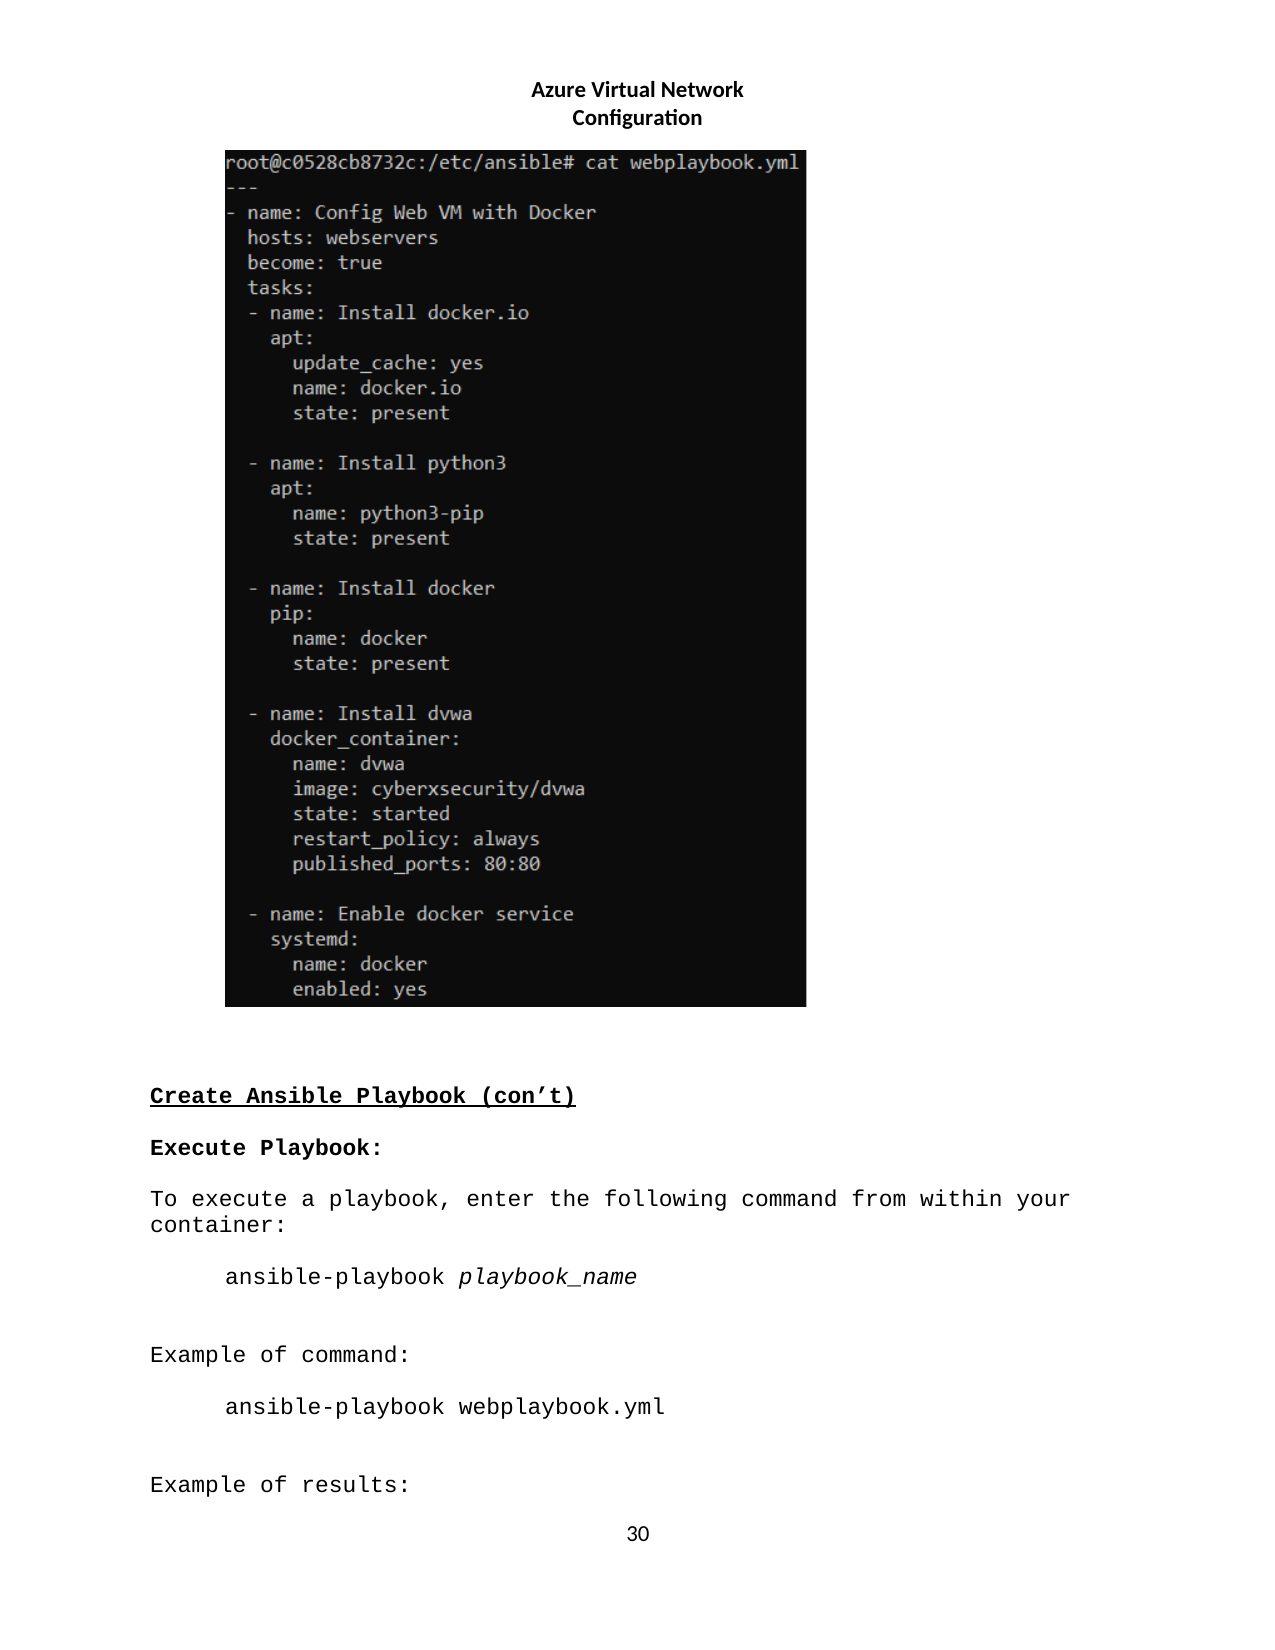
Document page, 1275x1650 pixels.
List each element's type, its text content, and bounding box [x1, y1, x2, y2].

picture [225, 150, 807, 1007]
text Example of command: [150, 1343, 1125, 1369]
text ansible-playbook webplaybook.yml [150, 1395, 1125, 1421]
text Execute Playbook: [150, 1136, 1125, 1162]
text ansible-playbook playbook_name [150, 1266, 1125, 1292]
text To execute a playbook, enter the following command from within your container: [150, 1188, 1125, 1240]
text Example of results: [150, 1473, 1125, 1499]
text Create Ansible Playbook (con’t) [150, 1084, 1125, 1110]
